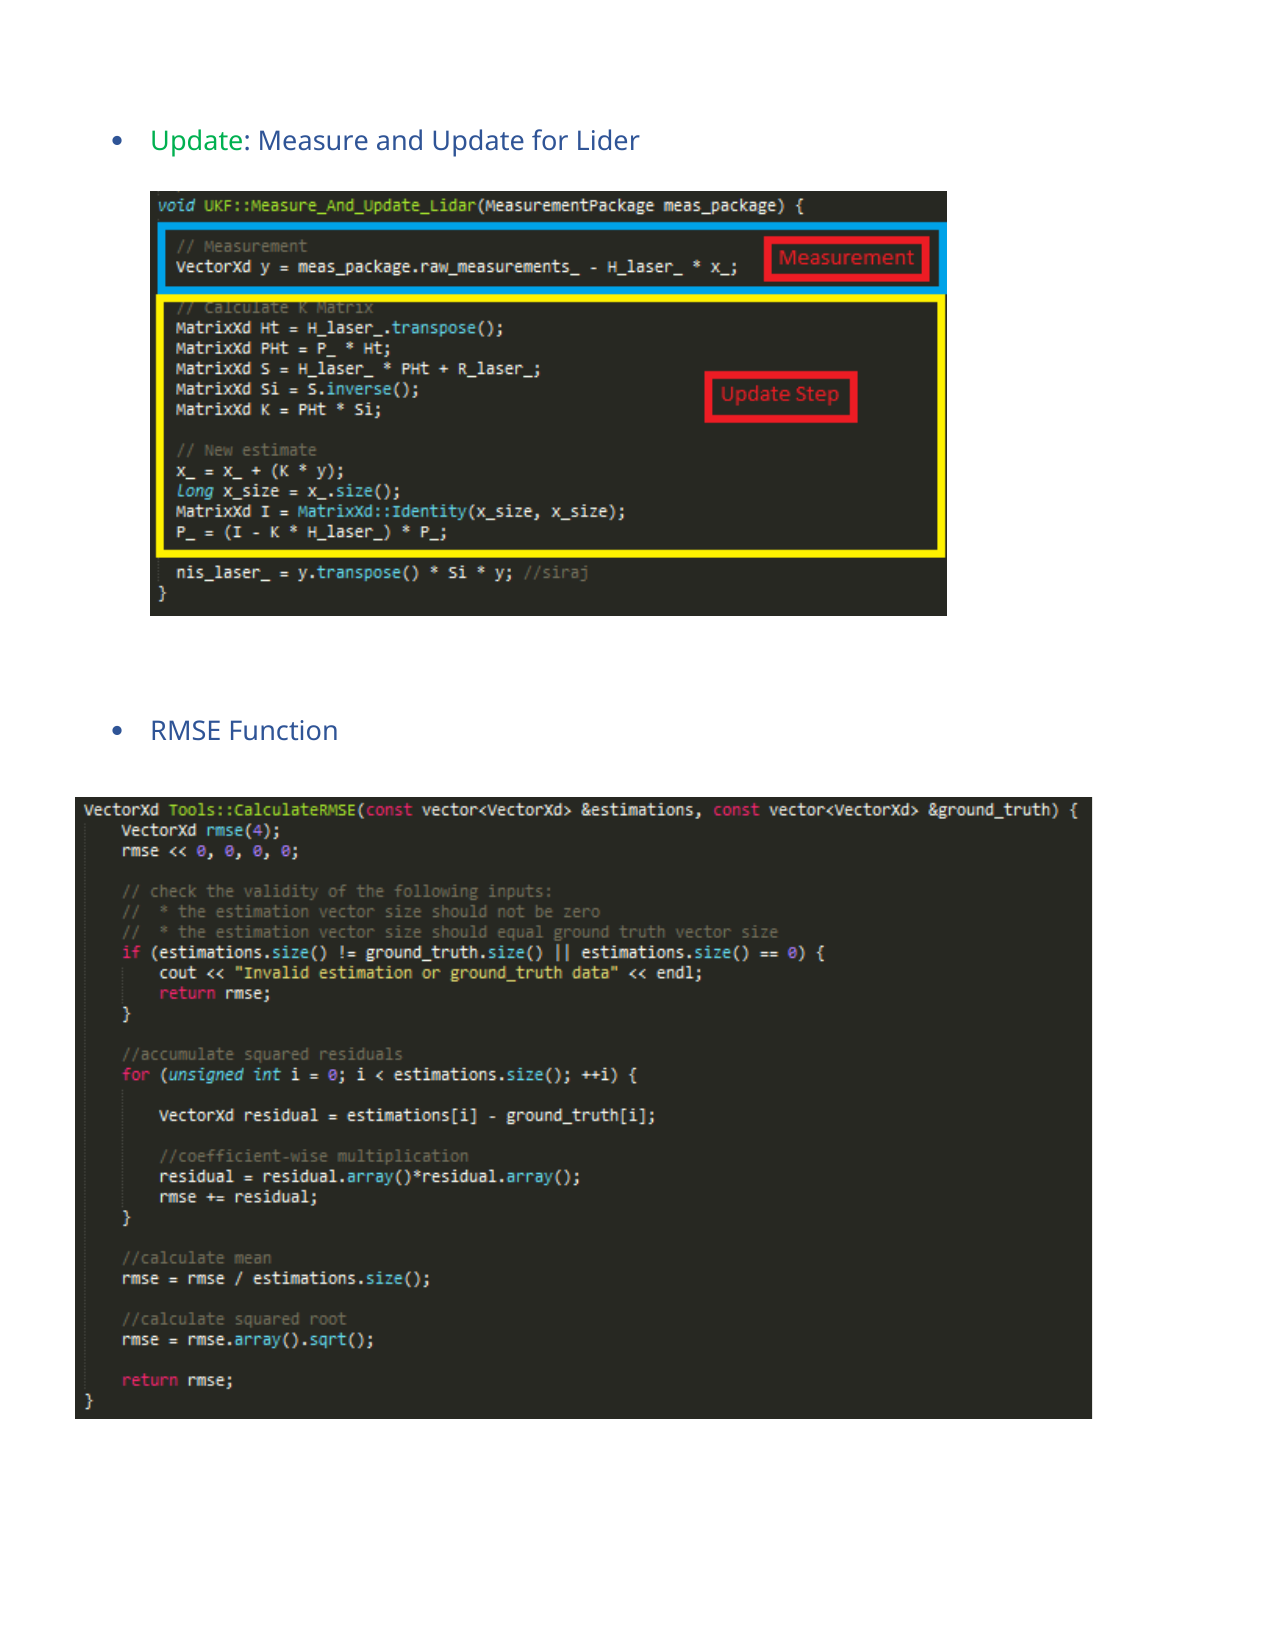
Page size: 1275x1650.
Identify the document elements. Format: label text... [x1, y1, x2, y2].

picture [150, 191, 947, 616]
picture [75, 797, 1093, 1419]
subtitle RMSE Function [112, 711, 1200, 748]
picture [166, 231, 938, 286]
subtitle Update: Measure and Update for Lider [112, 122, 1200, 159]
